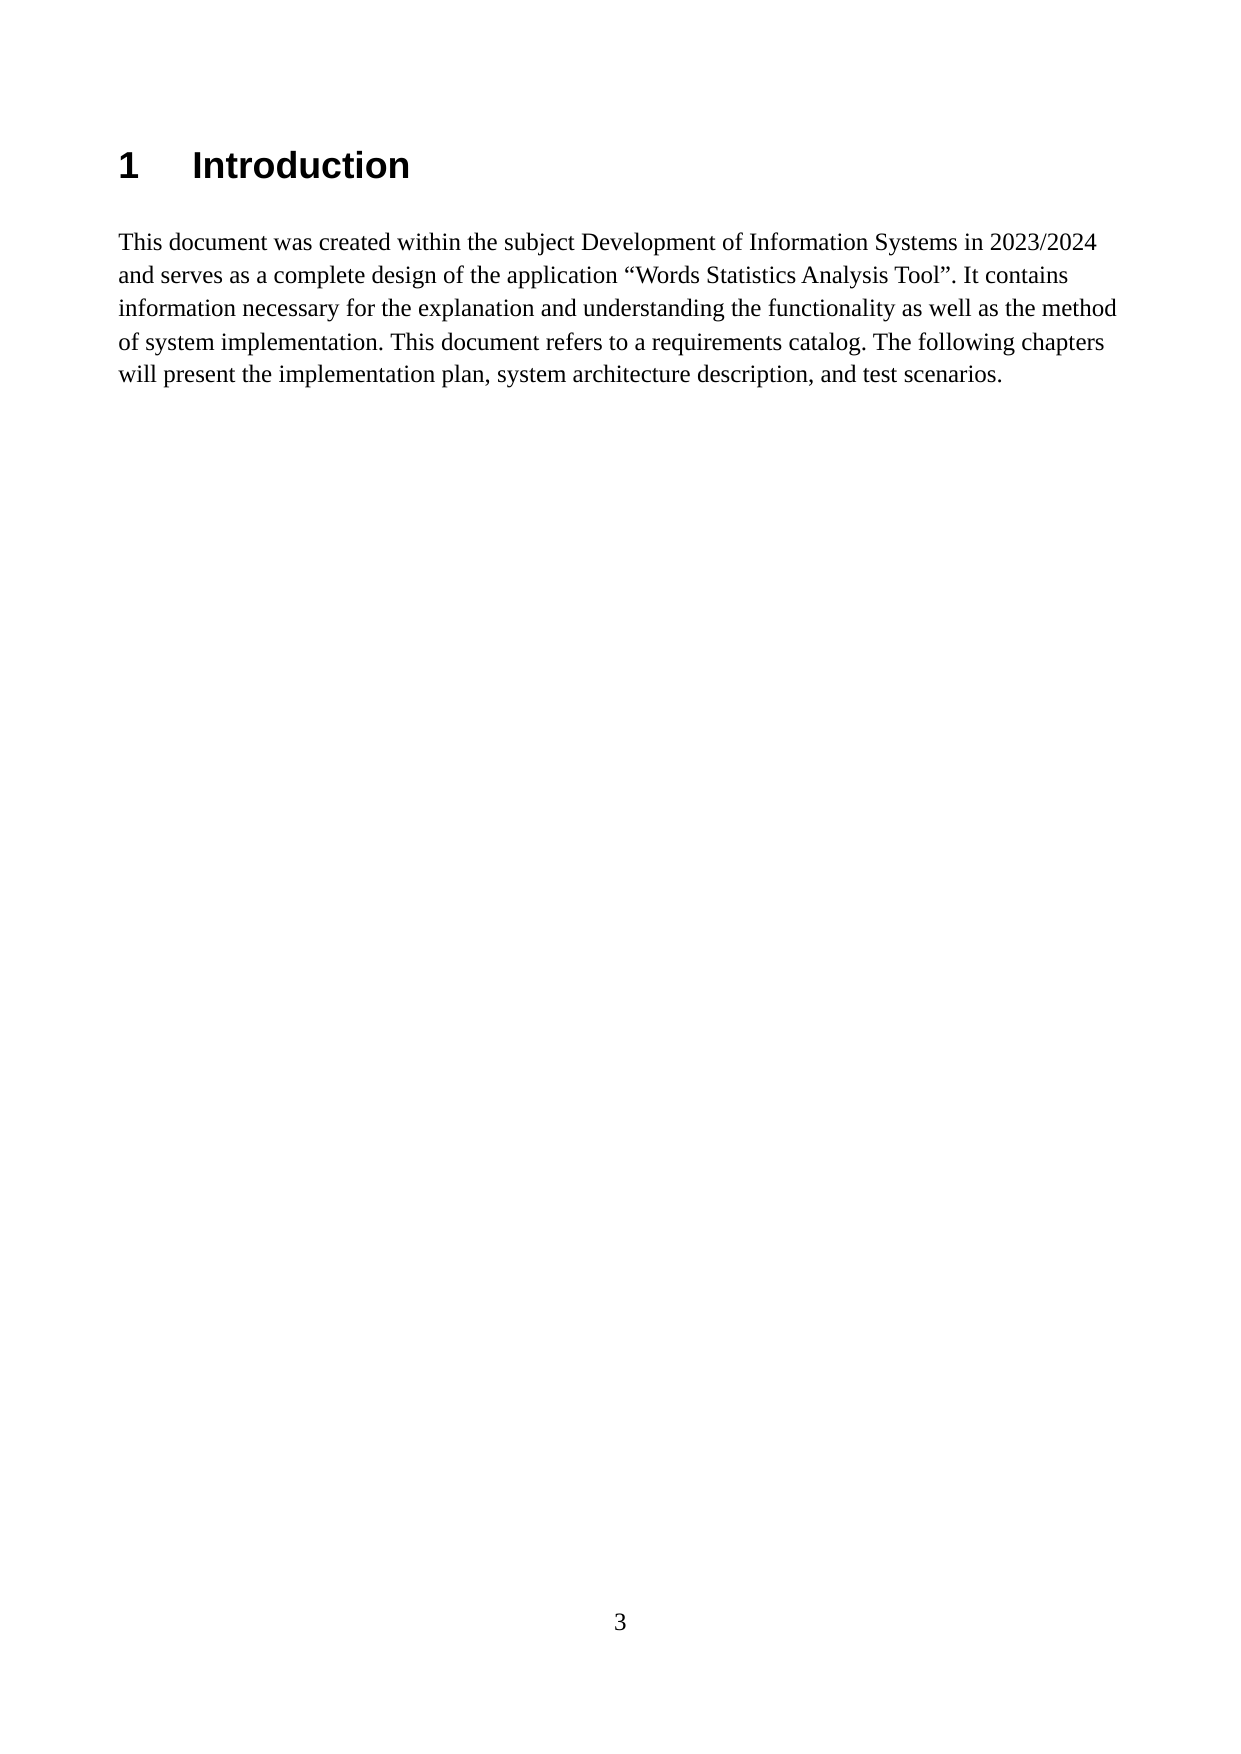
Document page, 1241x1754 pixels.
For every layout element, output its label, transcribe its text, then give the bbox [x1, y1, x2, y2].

text This document was created within the subject Development of Information Systems in 2023/2024 and serves as a complete design of the application “Words Statistics Analysis Tool”. It contains information necessary for the explanation and understanding the functionality as well as the method of system implementation. This document refers to a requirements catalog. The following chapters will present the implementation plan, system architecture description, and test scenarios. [118, 227, 1122, 388]
subtitle Introduction [118, 143, 1122, 186]
